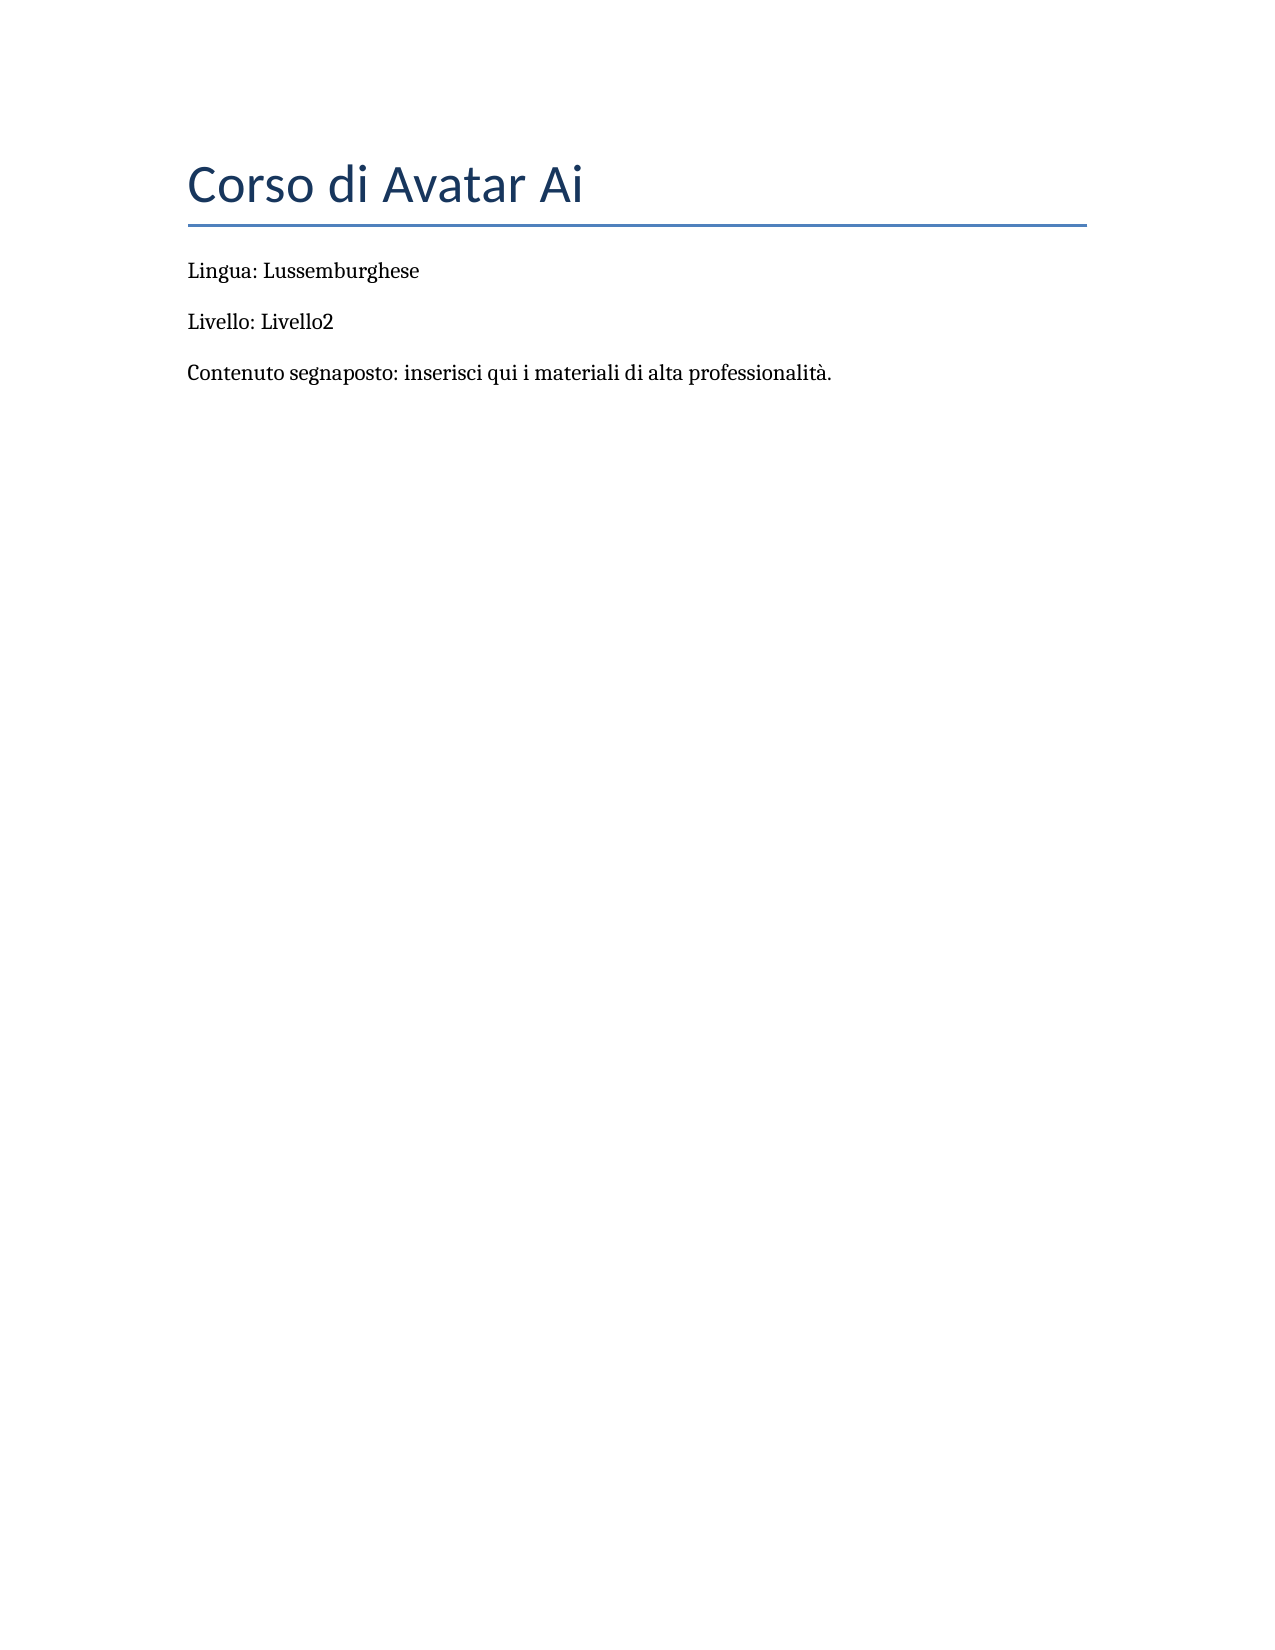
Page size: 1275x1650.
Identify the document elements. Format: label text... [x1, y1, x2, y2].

title Corso di Avatar Ai [187, 150, 1087, 227]
text Lingua: Lussemburghese [187, 258, 1087, 284]
text Contenuto segnaposto: inserisci qui i materiali di alta professionalità. [187, 360, 1087, 386]
text Livello: Livello2 [187, 309, 1087, 335]
